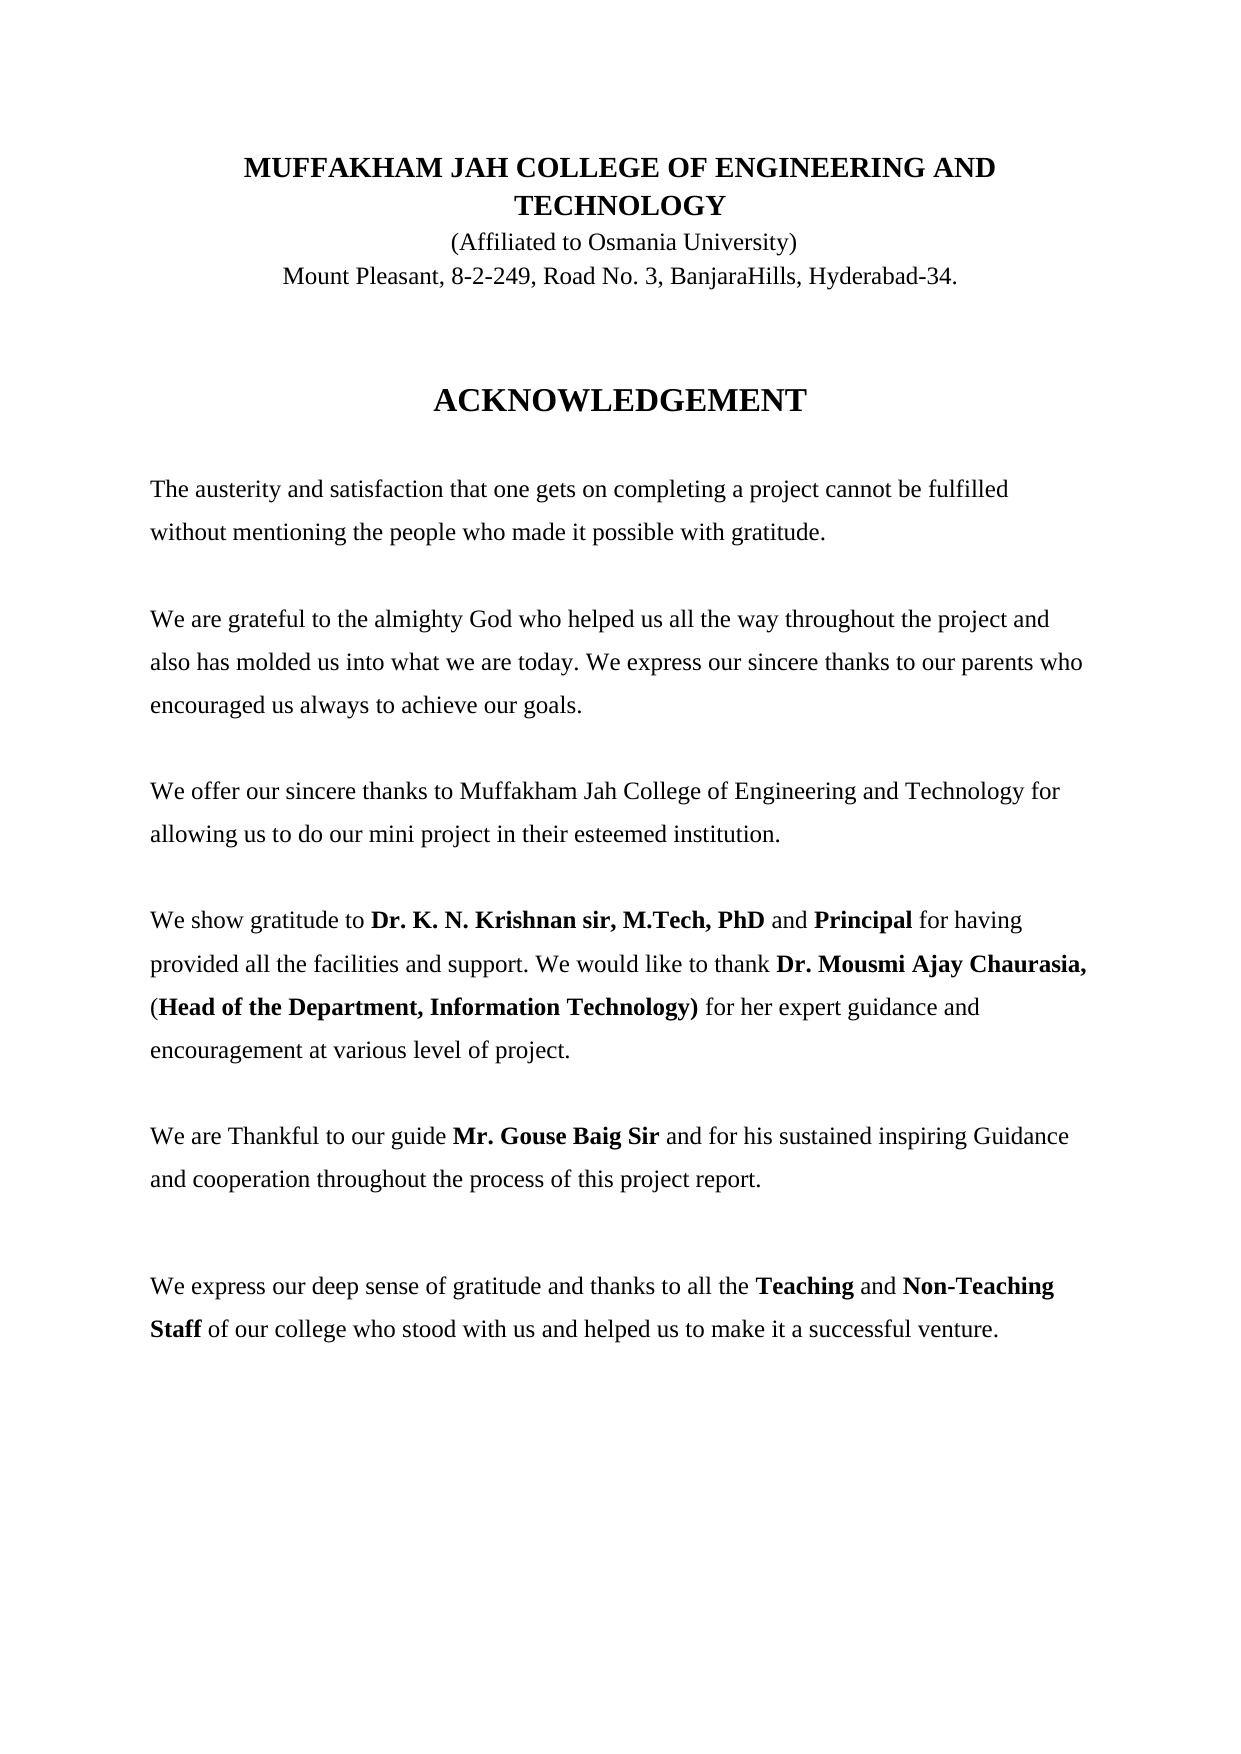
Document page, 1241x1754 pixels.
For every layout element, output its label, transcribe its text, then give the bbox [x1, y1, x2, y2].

text The austerity and satisfaction that one gets on completing a project cannot be fulfilled without mentioning the people who made it possible with gratitude. [150, 474, 1090, 546]
text We express our deep sense of gratitude and thanks to all the Teaching and Non-Teaching Staff of our college who stood with us and helped us to make it a successful venture. [150, 1271, 1090, 1343]
text MUFFAKHAM JAH COLLEGE OF ENGINEERING AND TECHNOLOGY [150, 150, 1090, 222]
text We are Thankful to our guide Mr. Gouse Baig Sir and for his sustained inspiring Guidance and cooperation throughout the process of this project report. [150, 1121, 1090, 1193]
text Mount Pleasant, 8-2-249, Road No. 3, BanjaraHills, Hyderabad-34. [150, 261, 1090, 289]
text ACKNOWLEDGEMENT [150, 381, 1090, 419]
text (Affiliated to Osmania University) [150, 227, 1090, 256]
text We are grateful to the almighty God who helped us all the way throughout the project and also has molded us into what we are today. We express our sincere thanks to our parents who encouraged us always to achieve our goals. [150, 604, 1090, 719]
text We offer our sincere thanks to Muffakham Jah College of Engineering and Technology for allowing us to do our mini project in their esteemed institution. [150, 776, 1090, 848]
text We show gratitude to Dr. K. N. Krishnan sir, M.Tech, PhD and Principal for having provided all the facilities and support. We would like to thank Dr. Mousmi Ajay Chaurasia, (Head of the Department, Information Technology) for her expert guidance and encouragement at various level of project. [150, 906, 1090, 1064]
